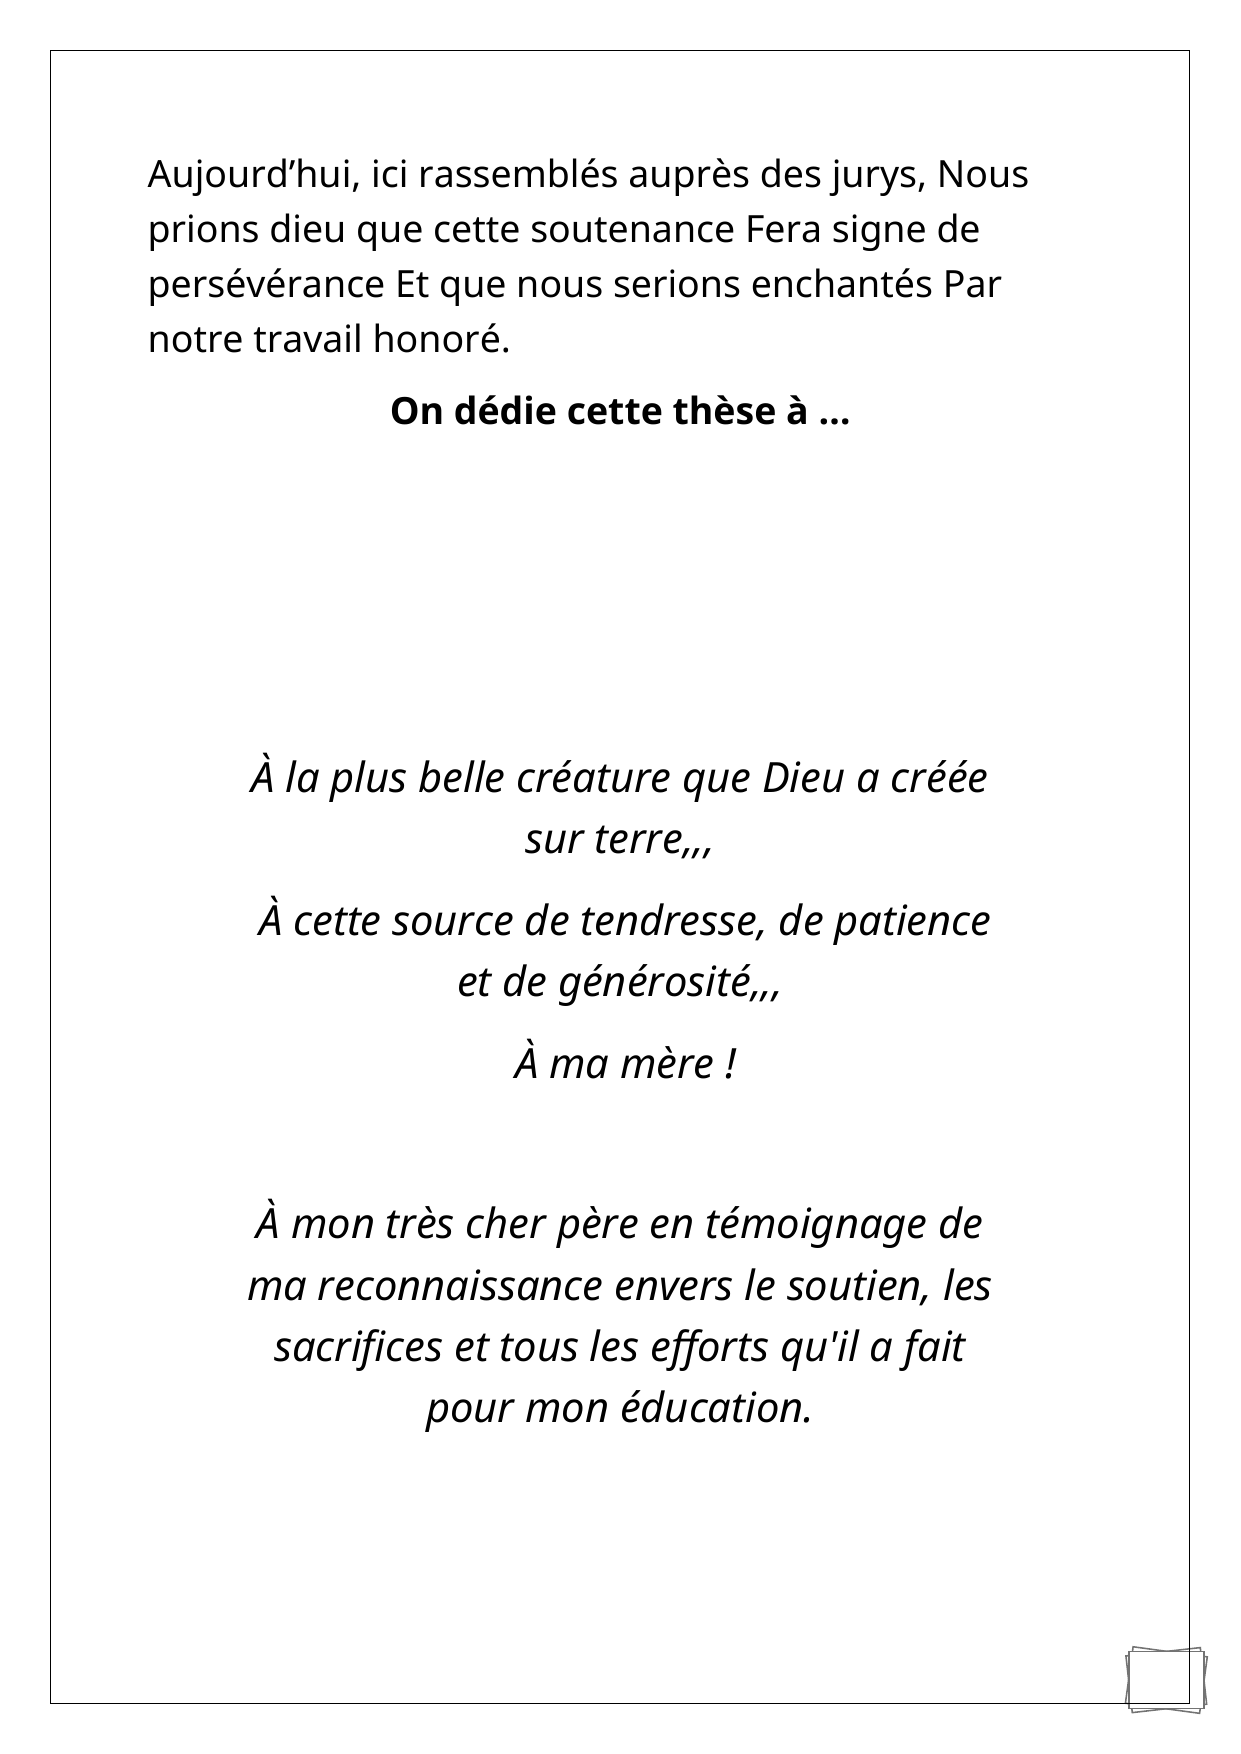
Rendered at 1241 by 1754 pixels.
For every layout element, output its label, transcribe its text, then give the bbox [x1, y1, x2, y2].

text À la plus belle créature que Dieu a créée sur terre,,, [237, 747, 1003, 866]
text À ma mère ! [237, 1034, 1003, 1091]
text On dédie cette thèse à … [147, 384, 1093, 436]
text À cette source de tendresse, de patience et de générosité,,, [237, 891, 1003, 1009]
text Aujourd’hui, ici rassemblés auprès des jurys, Nous prions dieu que cette soutenance Fera signe de persévérance Et que nous serions enchantés Par notre travail honoré. [147, 147, 1093, 364]
text À mon très cher père en témoignage de ma reconnaissance envers le soutien, les sacrifices et tous les efforts qu'il a fait pour mon éducation. [237, 1194, 1003, 1435]
